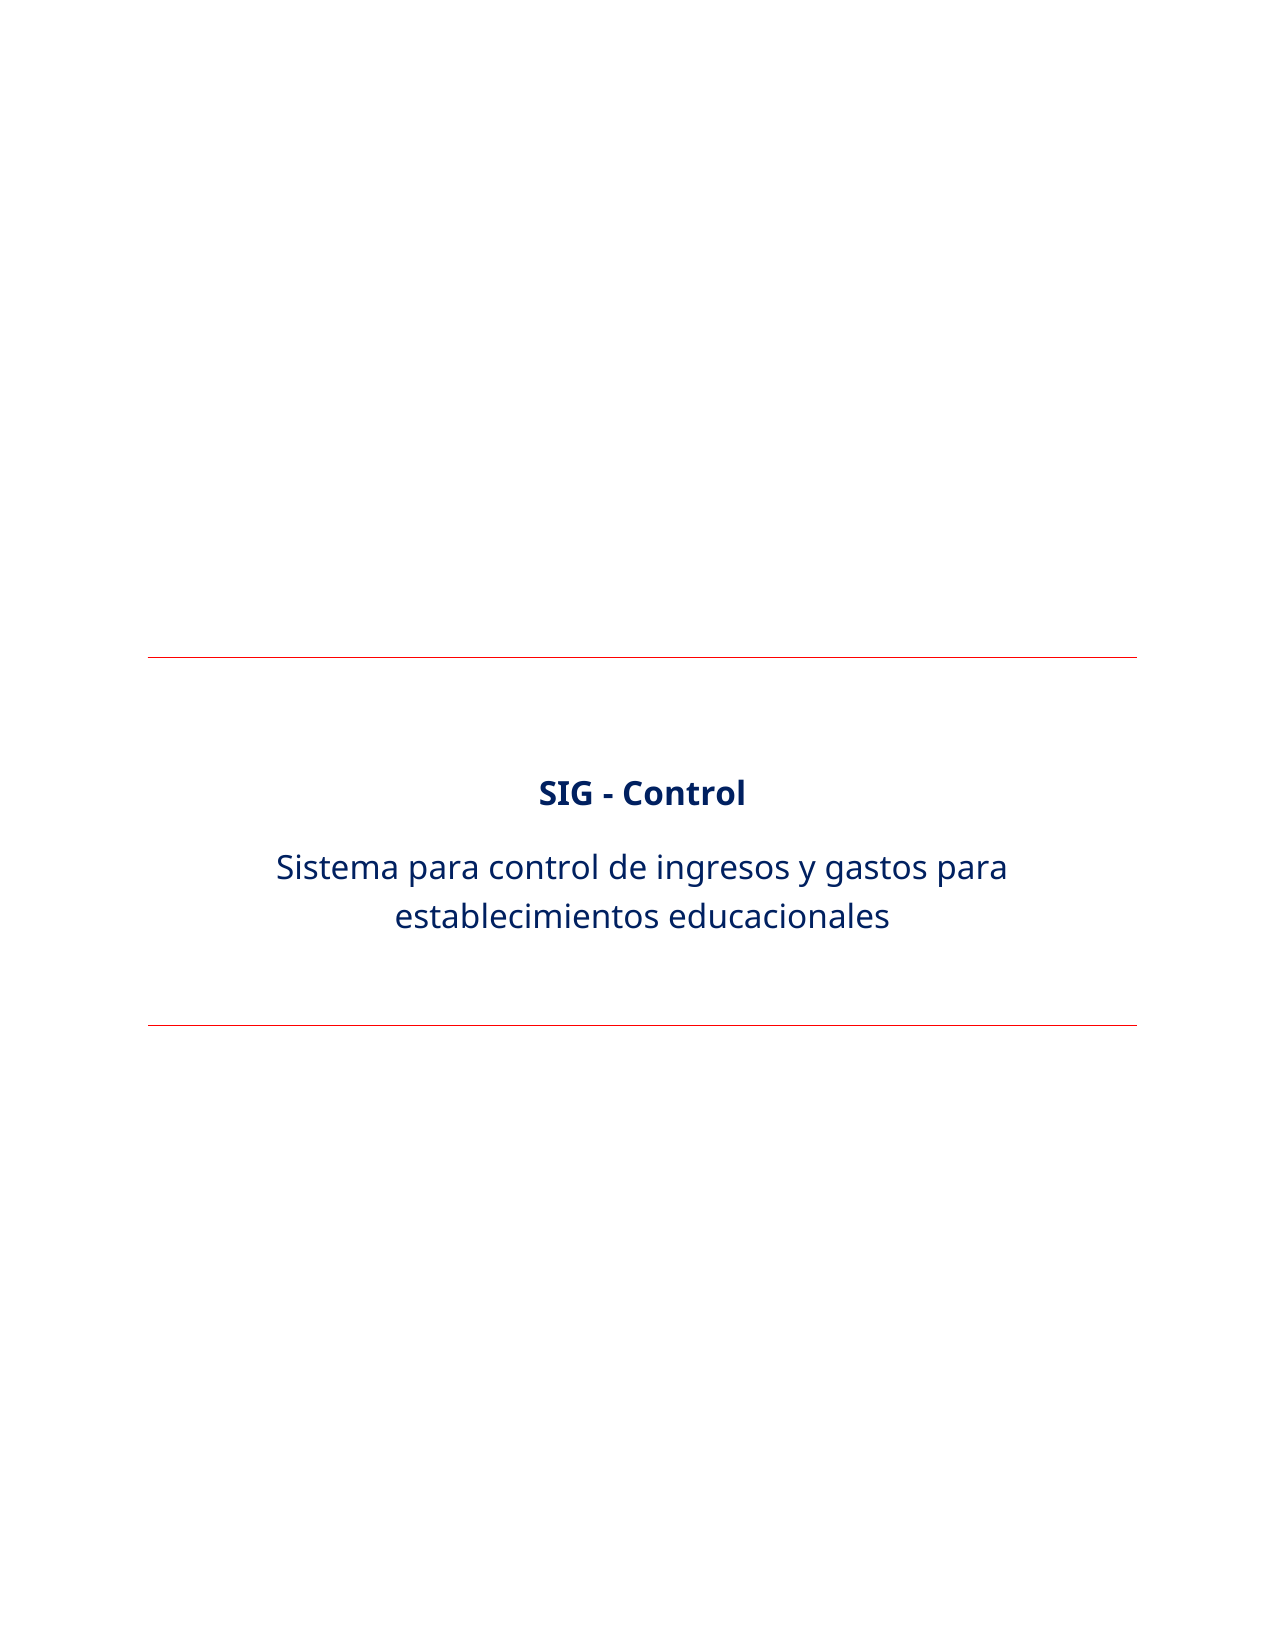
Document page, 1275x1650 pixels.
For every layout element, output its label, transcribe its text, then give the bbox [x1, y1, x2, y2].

subtitle Sistema para control de ingresos y gastos para establecimientos educacionales [148, 840, 1137, 938]
subtitle SIG - Control [148, 766, 1137, 815]
